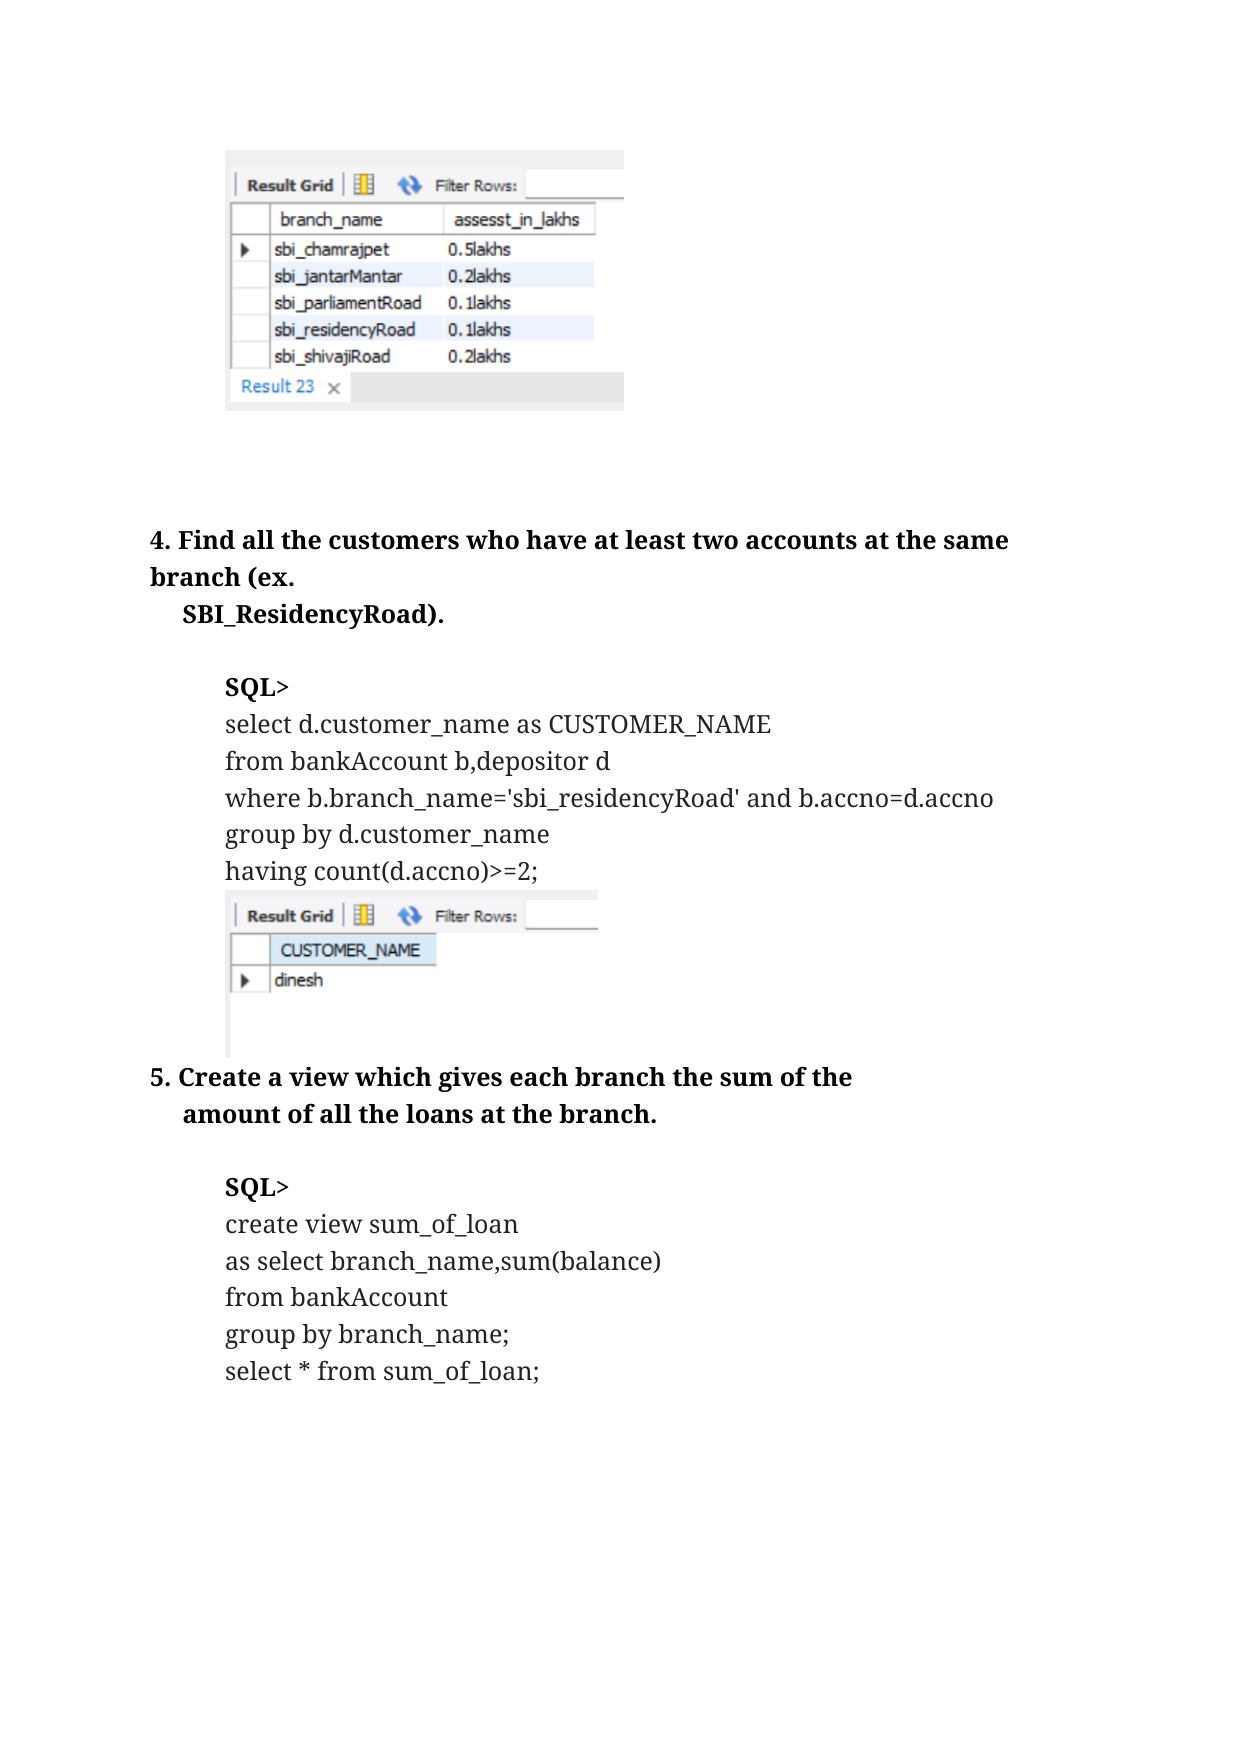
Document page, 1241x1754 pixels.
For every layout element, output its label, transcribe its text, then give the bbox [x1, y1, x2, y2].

text create view sum_of_loan [225, 1207, 1090, 1241]
text where b.branch_name='sbi_residencyRoad' and b.accno=d.accno [225, 780, 1090, 814]
text amount of all the loans at the branch. [150, 1096, 1090, 1130]
text as select branch_name,sum(balance) [225, 1243, 1090, 1277]
text having count(d.accno)>=2; [225, 854, 1090, 888]
picture [225, 890, 598, 1058]
text from bankAccount b,depositor d [225, 743, 1090, 778]
text SQL> [225, 1170, 1090, 1204]
text group by branch_name; [225, 1317, 1090, 1351]
text from bankAccount [225, 1280, 1090, 1314]
text select * from sum_of_loan; [225, 1354, 1090, 1388]
text group by d.customer_name [225, 817, 1090, 851]
text SBI_ResidencyRoad). [150, 596, 1090, 631]
text select d.customer_name as CUSTOMER_NAME [225, 707, 1090, 741]
text 4. Find all the customers who have at least two accounts at the same branch (ex. [150, 523, 1090, 594]
text 5. Create a view which gives each branch the sum of the [150, 1059, 1090, 1093]
text SQL> [225, 670, 1090, 704]
picture [225, 150, 624, 411]
